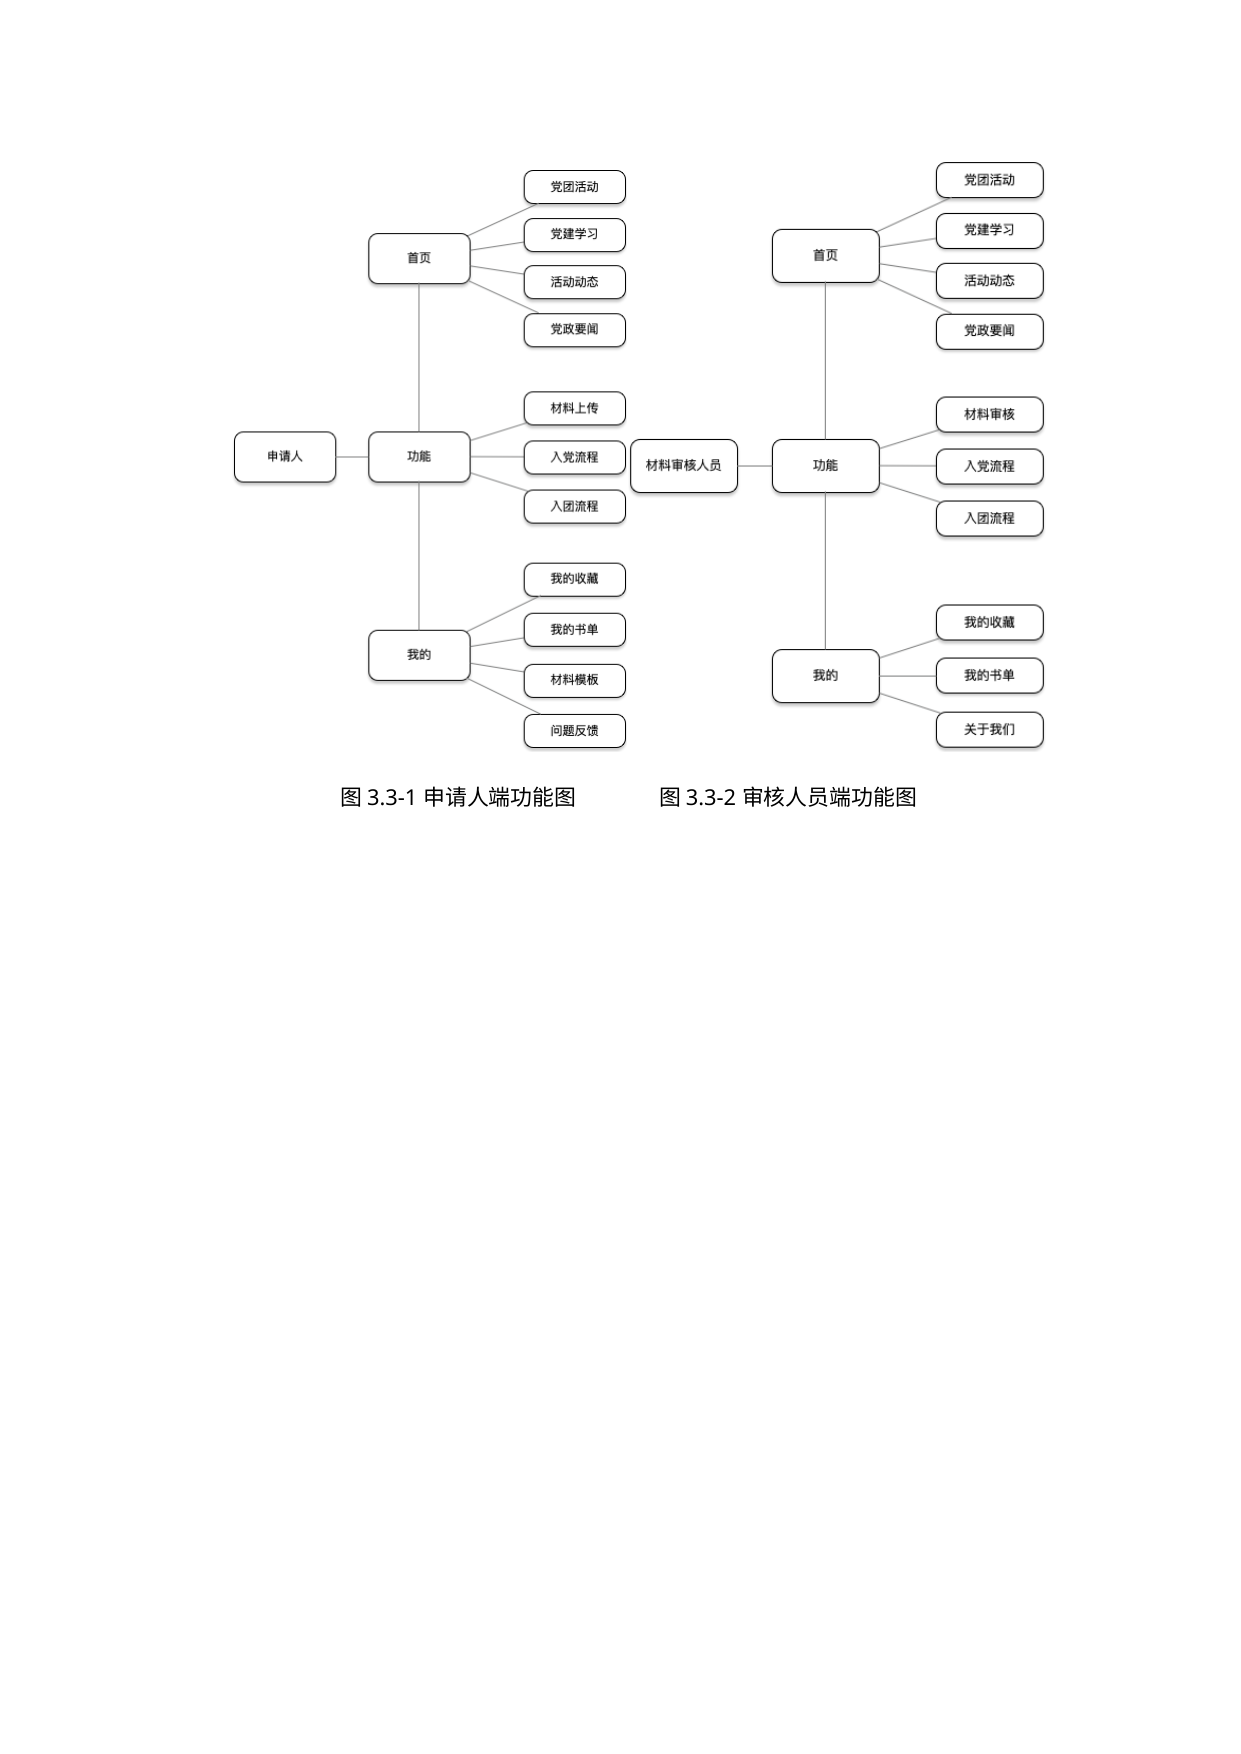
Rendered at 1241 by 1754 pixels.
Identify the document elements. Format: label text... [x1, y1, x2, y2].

picture [231, 162, 1046, 752]
text 图3.3-1 申请人端功能图 图3.3-2 审核人员端功能图 [187, 779, 1053, 812]
